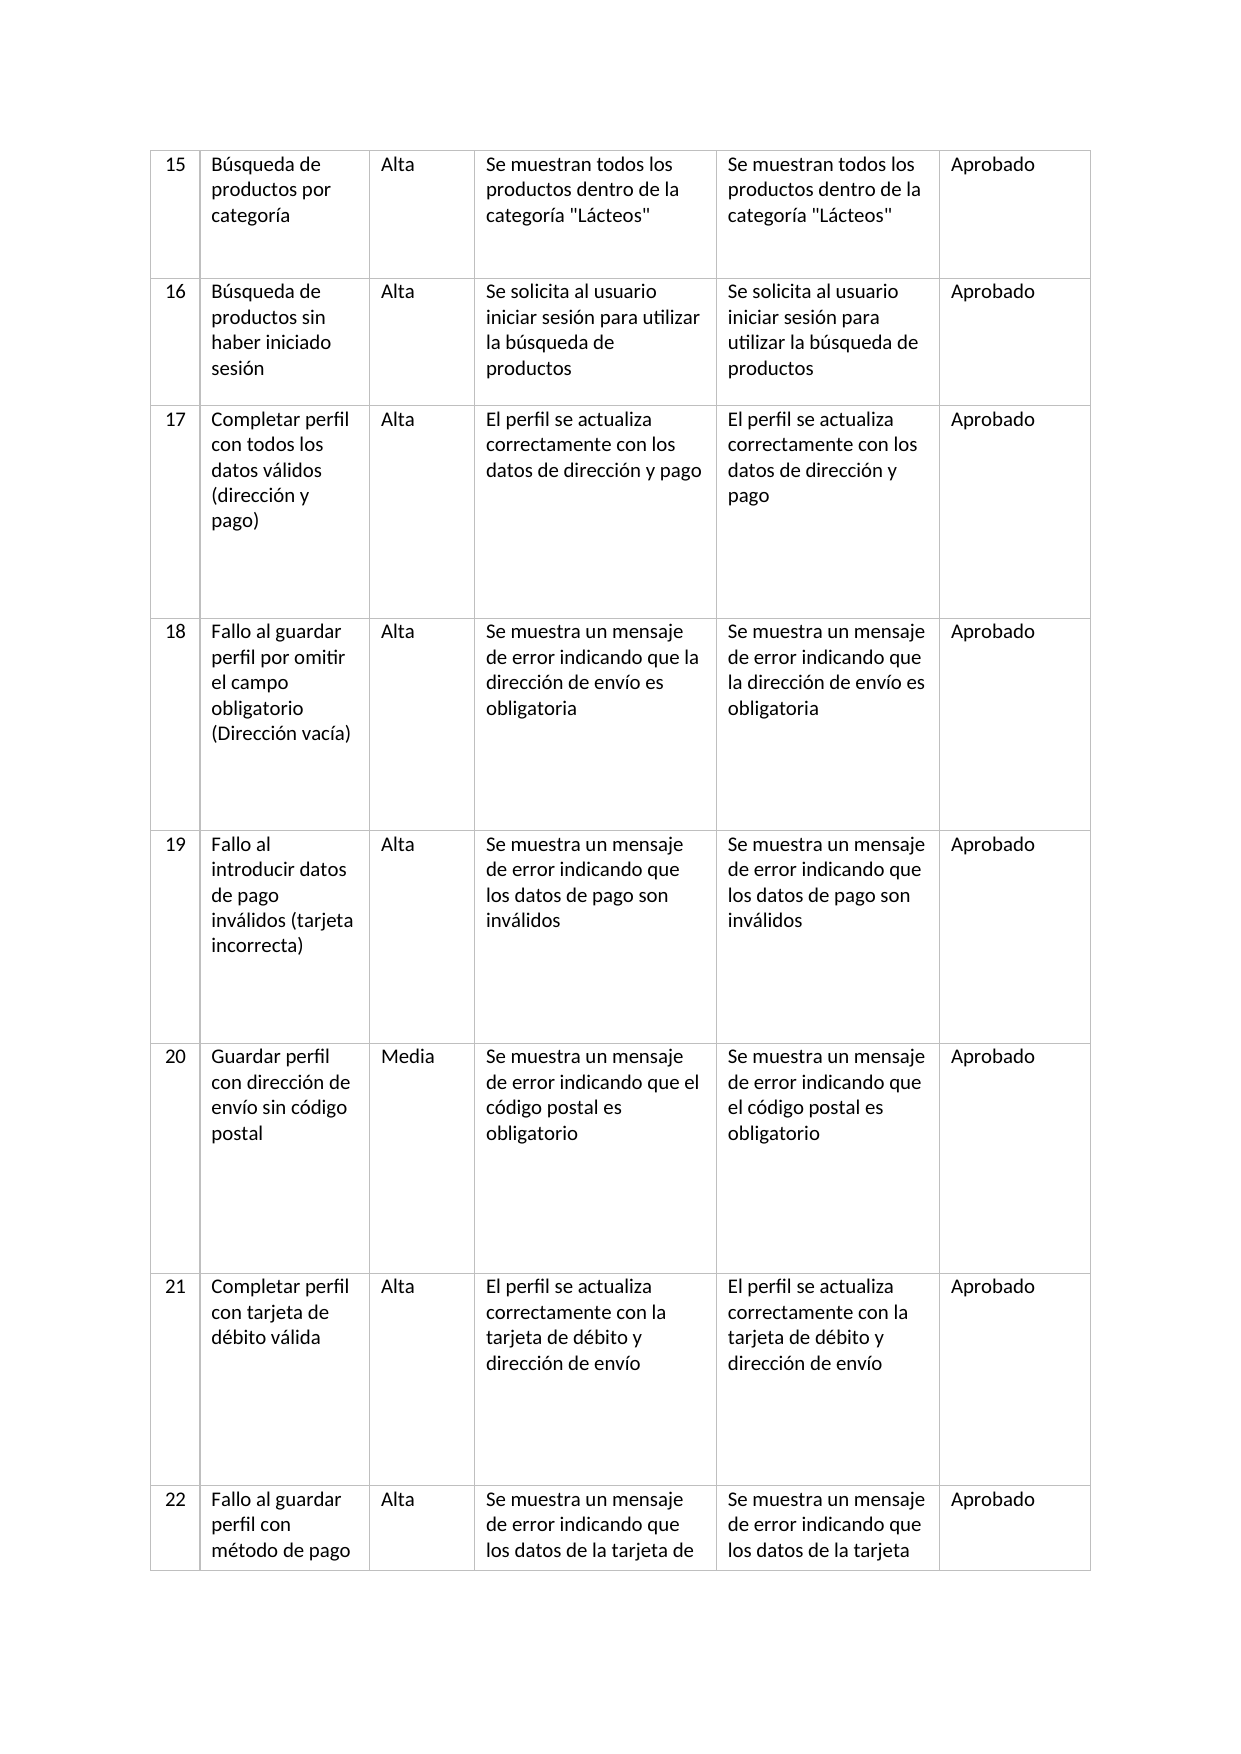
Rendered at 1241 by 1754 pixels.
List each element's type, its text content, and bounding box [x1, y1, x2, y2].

table_cell Alta [370, 1486, 474, 1570]
table_cell Se solicita al usuario iniciar sesión para utilizar la búsqueda de productos [717, 279, 939, 405]
table_cell Aprobado [940, 406, 1090, 617]
table_cell Alta [370, 279, 474, 405]
table_cell El perfil se actualiza correctamente con los datos de dirección y pago [717, 406, 939, 617]
table_cell Fallo al introducir datos de pago inválidos (tarjeta incorrecta) [201, 831, 369, 1042]
table_cell 15 [151, 151, 199, 277]
table_cell Se muestra un mensaje de error indicando que el código postal es obligatorio [475, 1044, 716, 1272]
table_cell Fallo al guardar perfil con método de pago incompleto (número de tarjeta faltante) [201, 1486, 369, 1570]
table_cell Se muestra un mensaje de error indicando que la dirección de envío es obligatoria [475, 619, 716, 830]
table_cell 17 [151, 406, 199, 617]
table_cell Se muestra un mensaje de error indicando que los datos de pago son inválidos [475, 831, 716, 1042]
table_cell Alta [370, 831, 474, 1042]
table_cell Búsqueda de productos por categoría [201, 151, 369, 277]
table_cell Se muestra un mensaje de error indicando que los datos de la tarjeta de crédito están incompletos [475, 1486, 716, 1570]
table_cell Aprobado [940, 1044, 1090, 1272]
table_cell El perfil se actualiza correctamente con los datos de dirección y pago [475, 406, 716, 617]
table_cell 21 [151, 1274, 199, 1485]
table_cell 20 [151, 1044, 199, 1272]
table_cell Fallo al guardar perfil por omitir el campo obligatorio (Dirección vacía) [201, 619, 369, 830]
table_cell 18 [151, 619, 199, 830]
table_cell 19 [151, 831, 199, 1042]
table_cell Aprobado [940, 151, 1090, 277]
table_cell Media [370, 1044, 474, 1272]
table_cell Completar perfil con todos los datos válidos (dirección y pago) [201, 406, 369, 617]
table_cell Se muestra un mensaje de error indicando que la dirección de envío es obligatoria [717, 619, 939, 830]
table_cell Aprobado [940, 1486, 1090, 1570]
table_cell Se muestra un mensaje de error indicando que los datos de la tarjeta de crédito están incompletos [717, 1486, 939, 1570]
table_cell Búsqueda de productos sin haber iniciado sesión [201, 279, 369, 405]
table_cell Se muestran todos los productos dentro de la categoría "Lácteos" [717, 151, 939, 277]
table_cell El perfil se actualiza correctamente con la tarjeta de débito y dirección de envío [717, 1274, 939, 1485]
table_cell Aprobado [940, 831, 1090, 1042]
table_cell Alta [370, 151, 474, 277]
table_cell Se muestra un mensaje de error indicando que el código postal es obligatorio [717, 1044, 939, 1272]
table_cell Alta [370, 1274, 474, 1485]
table_cell Guardar perfil con dirección de envío sin código postal [201, 1044, 369, 1272]
table_cell Se muestran todos los productos dentro de la categoría "Lácteos" [475, 151, 716, 277]
table_cell Aprobado [940, 279, 1090, 405]
table_cell Alta [370, 406, 474, 617]
table_cell Completar perfil con tarjeta de débito válida [201, 1274, 369, 1485]
table_cell Se solicita al usuario iniciar sesión para utilizar la búsqueda de productos [475, 279, 716, 405]
table_cell 16 [151, 279, 199, 405]
table_cell 22 [151, 1486, 199, 1570]
table_cell Aprobado [940, 1274, 1090, 1485]
table_cell Alta [370, 619, 474, 830]
table_cell Se muestra un mensaje de error indicando que los datos de pago son inválidos [717, 831, 939, 1042]
table_cell Aprobado [940, 619, 1090, 830]
table_cell El perfil se actualiza correctamente con la tarjeta de débito y dirección de envío [475, 1274, 716, 1485]
